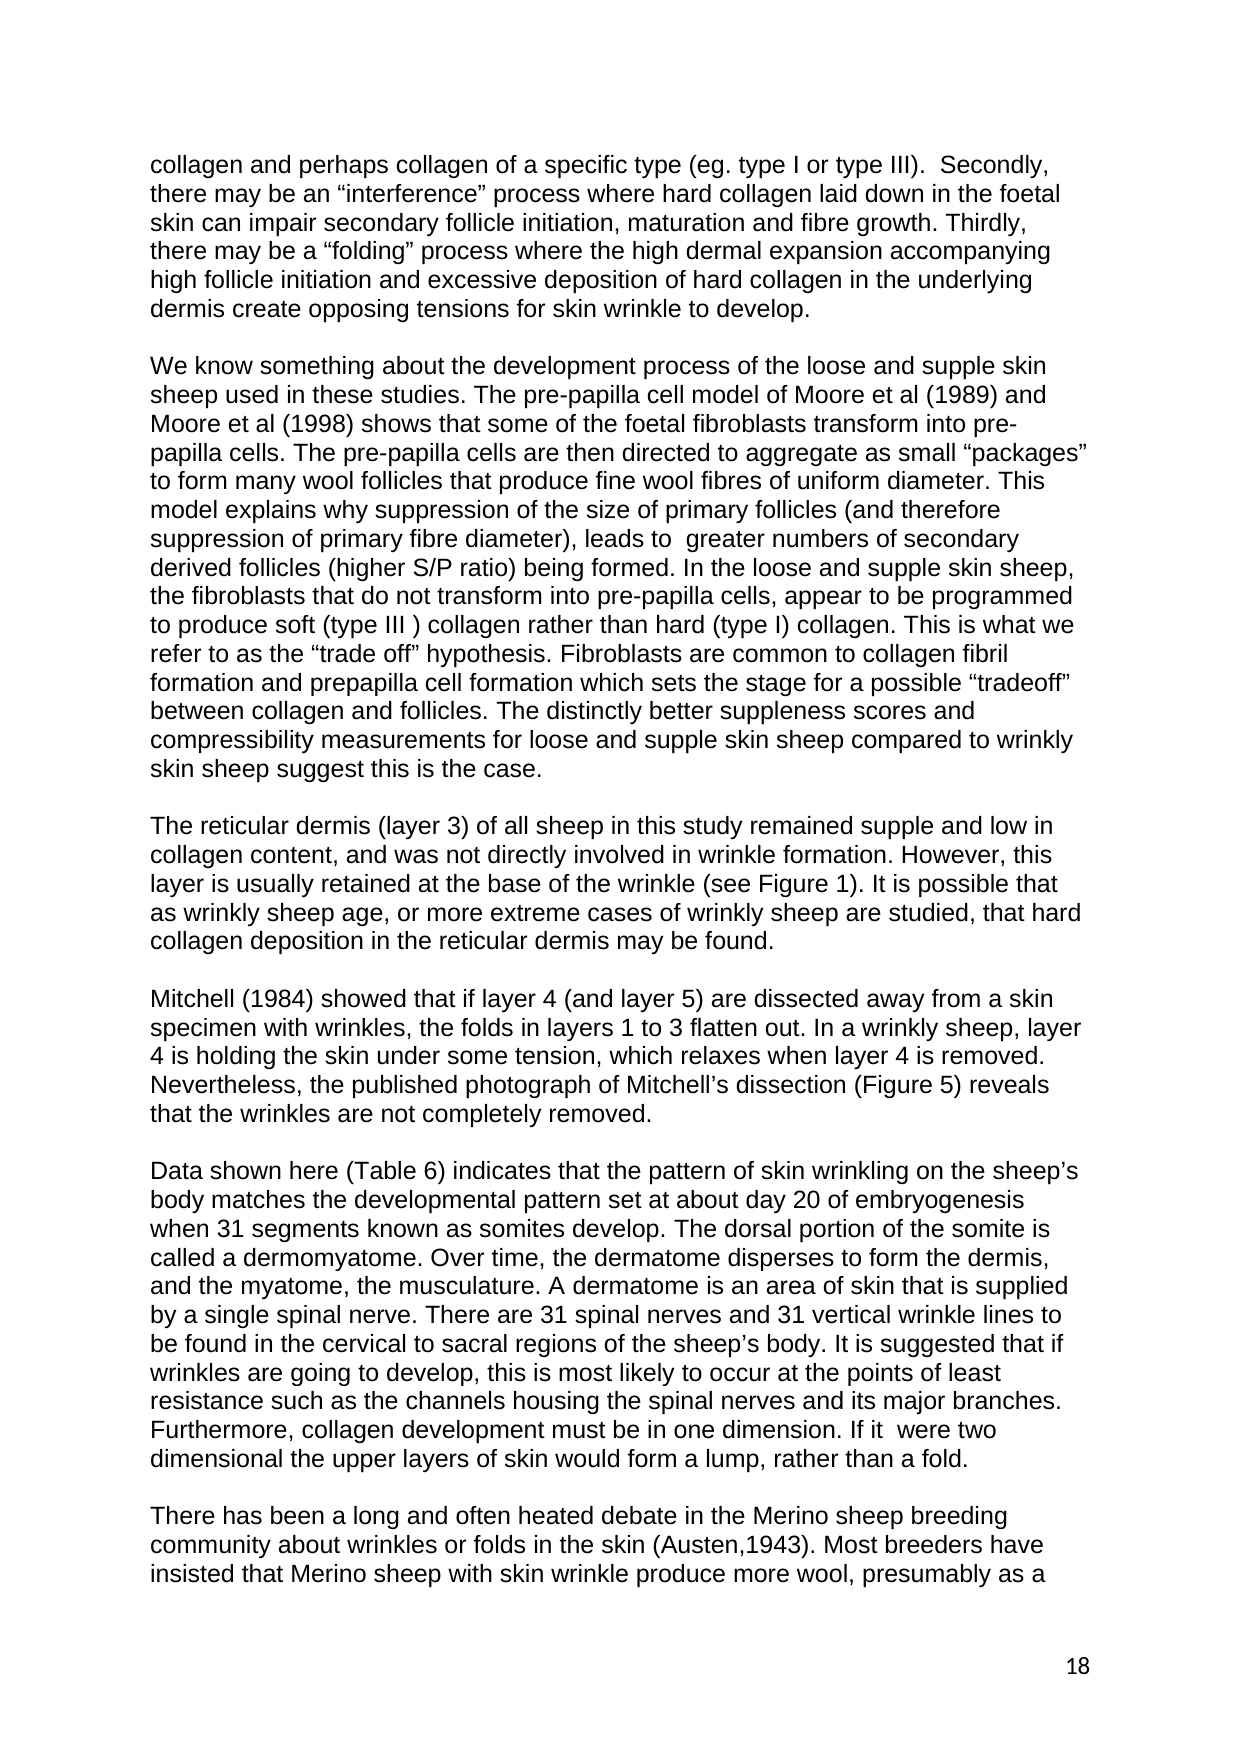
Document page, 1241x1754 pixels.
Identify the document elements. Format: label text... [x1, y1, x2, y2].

text Mitchell (1984) showed that if layer 4 (and layer 5) are dissected away from a skin specimen with wrinkles, the folds in layers 1 to 3 flatten out. In a wrinkly sheep, layer 4 is holding the skin under some tension, which relaxes when layer 4 is removed. Nevertheless, the published photograph of Mitchell’s dissection (Figure 5) reveals that the wrinkles are not completely removed. [150, 984, 1090, 1127]
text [150, 150, 1090, 322]
text The reticular dermis (layer 3) of all sheep in this study remained supple and low in collagen content, and was not directly involved in wrinkle formation. However, this layer is usually retained at the base of the wrinkle (see Figure 1). It is possible that as wrinkly sheep age, or more extreme cases of wrinkly sheep are studied, that hard collagen deposition in the reticular dermis may be found. [150, 811, 1090, 955]
text Data shown here (Table 6) indicates that the pattern of skin wrinkling on the sheep’s body matches the developmental pattern set at about day 20 of embryogenesis when 31 segments known as somites develop. The dorsal portion of the somite is called a dermomyatome. Over time, the dermatome disperses to form the dermis, and the myatome, the musculature. A dermatome is an area of skin that is supplied by a single spinal nerve. There are 31 spinal nerves and 31 vertical wrinkle lines to be found in the cervical to sacral regions of the sheep’s body. It is suggested that if wrinkles are going to develop, this is most likely to occur at the points of least resistance such as the channels housing the spinal nerves and its major branches. Furthermore, collagen development must be in one dimension. If it were two dimensional the upper layers of skin would form a lump, rather than a fold. [150, 1156, 1090, 1472]
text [150, 1501, 1090, 1587]
text We know something about the development process of the loose and supple skin sheep used in these studies. The pre-papilla cell model of Moore et al (1989) and Moore et al (1998) shows that some of the foetal fibroblasts transform into pre-papilla cells. The pre-papilla cells are then directed to aggregate as small “packages” to form many wool follicles that produce fine wool fibres of uniform diameter. This model explains why suppression of the size of primary follicles (and therefore suppression of primary fibre diameter), leads to greater numbers of secondary derived follicles (higher S/P ratio) being formed. In the loose and supple skin sheep, the fibroblasts that do not transform into pre-papilla cells, appear to be programmed to produce soft (type III ) collagen rather than hard (type I) collagen. This is what we refer to as the “trade off” hypothesis. Fibroblasts are common to collagen fibril formation and prepapilla cell formation which sets the stage for a possible “tradeoff” between collagen and follicles. The distinctly better suppleness scores and compressibility measurements for loose and supple skin sheep compared to wrinkly skin sheep suggest this is the case. [150, 351, 1090, 782]
